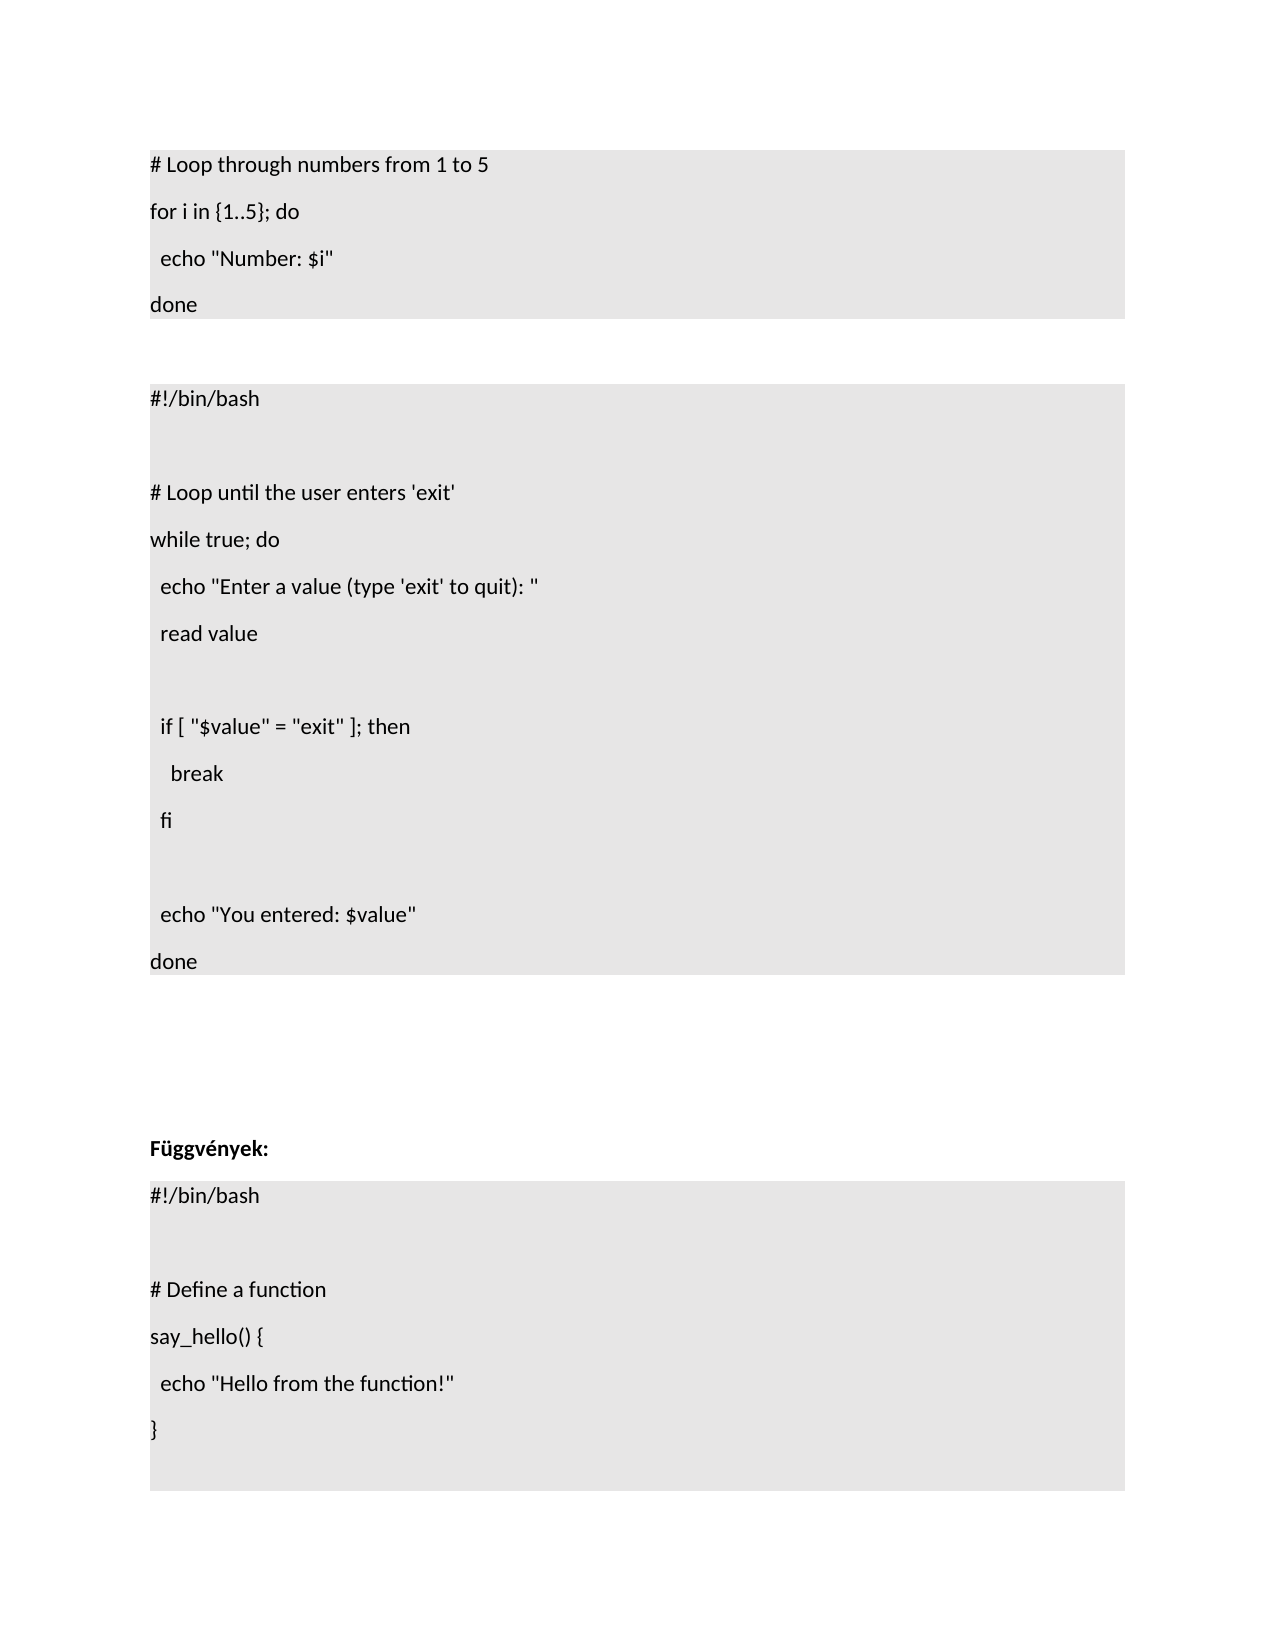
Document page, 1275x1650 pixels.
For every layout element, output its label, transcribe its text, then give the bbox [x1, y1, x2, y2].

text say_hello() { [150, 1322, 1125, 1350]
text echo "Number: $i" [150, 244, 1125, 272]
text done [150, 947, 1125, 975]
text if [ "$value" = "exit" ]; then [150, 712, 1125, 741]
text done [150, 291, 1125, 319]
text # Loop until the user enters 'exit' [150, 478, 1125, 506]
text echo "You entered: $value" [150, 900, 1125, 928]
text Függvények: [150, 1134, 1125, 1162]
text # Loop through numbers from 1 to 5 [150, 150, 1125, 178]
text #!/bin/bash [150, 1181, 1125, 1209]
text read value [150, 619, 1125, 647]
text while true; do [150, 525, 1125, 553]
text fi [150, 806, 1125, 834]
text for i in {1..5}; do [150, 197, 1125, 225]
text # Define a function [150, 1275, 1125, 1303]
text echo "Enter a value (type 'exit' to quit): " [150, 572, 1125, 600]
text } [150, 1416, 1125, 1444]
text echo "Hello from the function!" [150, 1369, 1125, 1397]
text break [150, 759, 1125, 787]
text #!/bin/bash [150, 384, 1125, 412]
